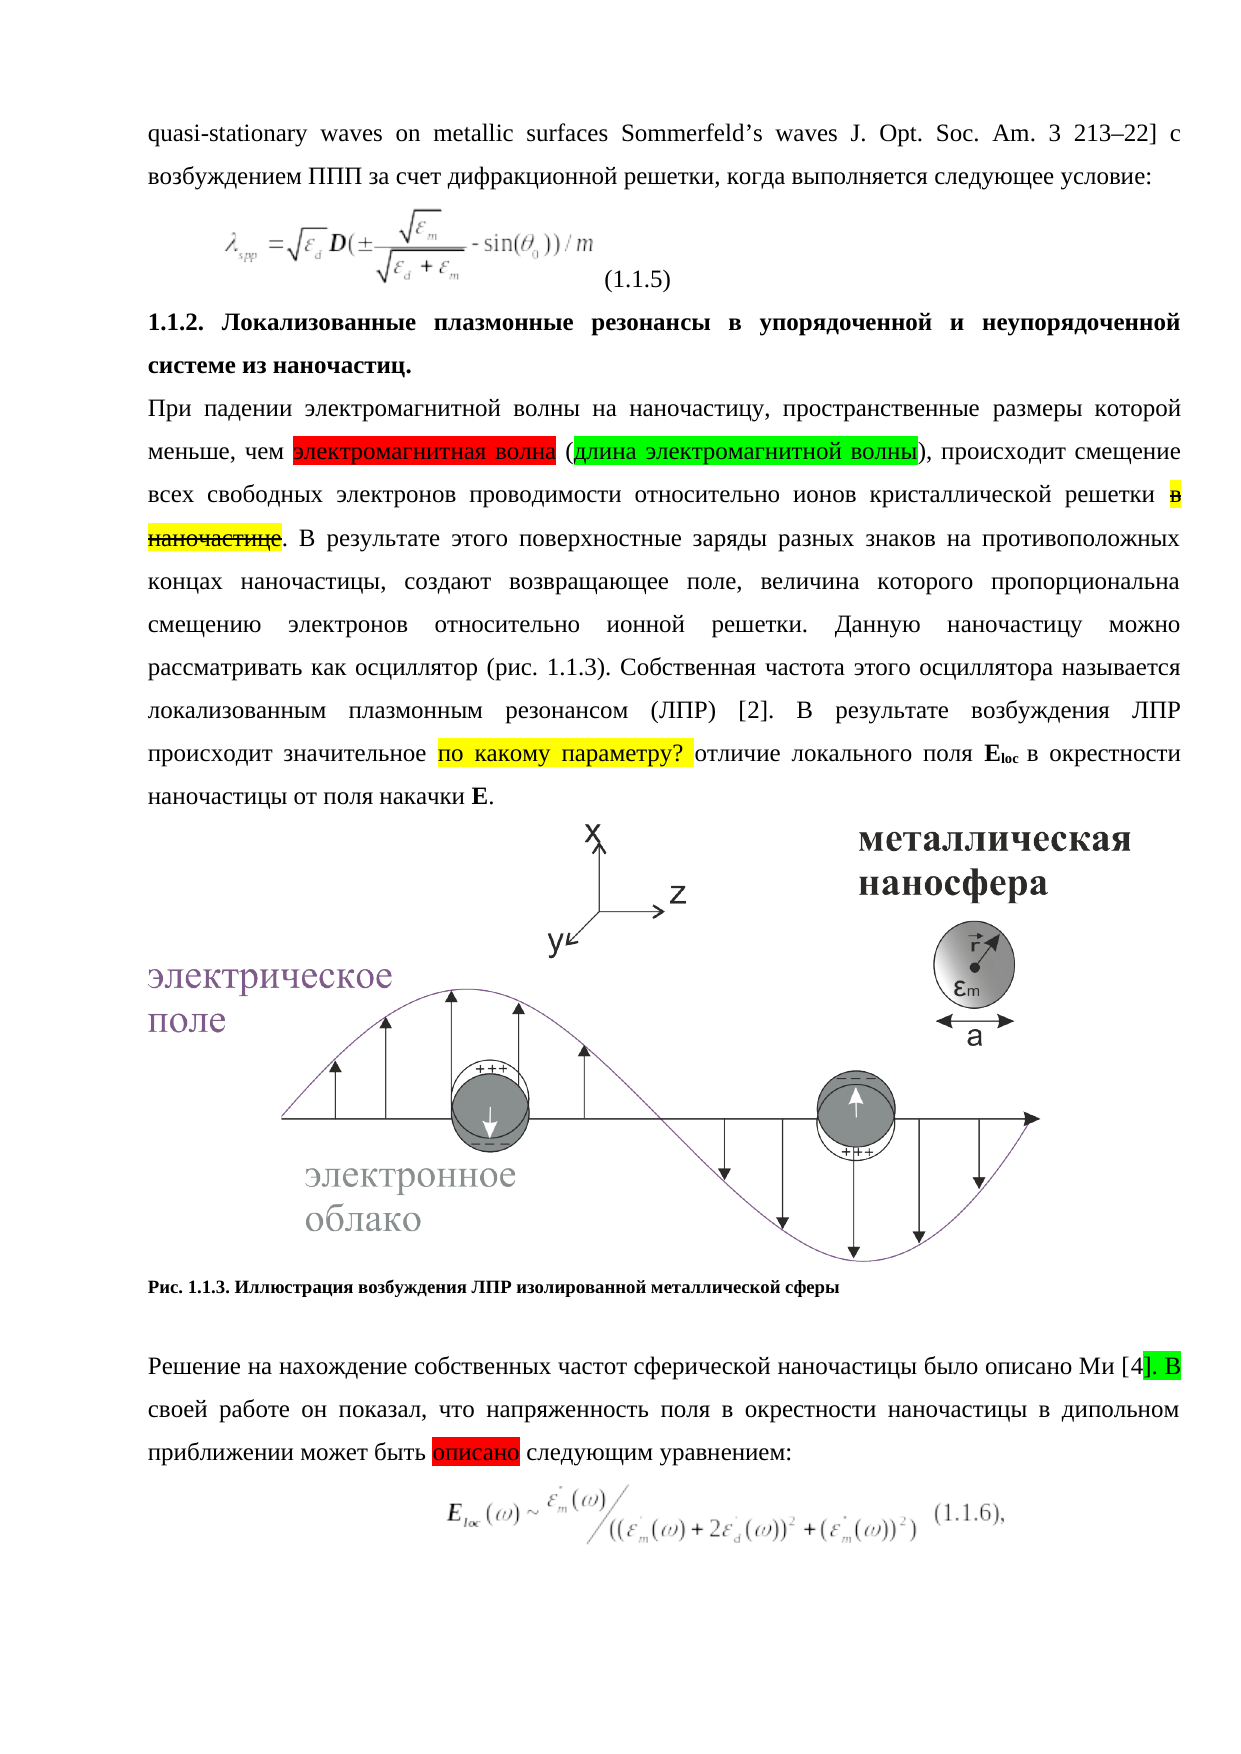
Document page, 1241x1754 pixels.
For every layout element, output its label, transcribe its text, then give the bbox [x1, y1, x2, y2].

text При падении электромагнитной волны на наночастицу, пространственные размеры которой меньше, чем электромагнитная волна (длина электромагнитной волны), происходит смещение всех свободных электронов проводимости относительно ионов кристаллической решетки в наночастице. В результате этого поверхностные заряды разных знаков на противоположных концах наночастицы, создают возвращающее поле, величина которого пропорциональна смещению электронов относительно ионной решетки. Данную наночастицу можно рассматривать как осциллятор (рис. 1.1.3). Собственная частота этого осциллятора называется локализованным плазмонным резонансом (ЛПР) [2]. В результате возбуждения ЛПР происходит значительное по какому параметру? отличие локального поля Eloc в окрестности наночастицы от поля накачки E. [148, 393, 1181, 810]
text 1.1.2. Локализованные плазмонные резонансы в упорядоченной и неупорядоченной системе из наночастиц. [148, 307, 1181, 379]
picture [147, 824, 1131, 1262]
text Рис. 1.1.3. Иллюстрация возбуждения ЛПР изолированной металлической сферы [148, 1276, 1181, 1297]
text Решение на нахождение собственных частот сферической наночастицы было описано Ми [4]. В своей работе он показал, что напряженность поля в окрестности наночастицы в дипольном приближении может быть описано следующим уравнением: [148, 1351, 1181, 1466]
text (1.1.5) [148, 204, 1181, 293]
